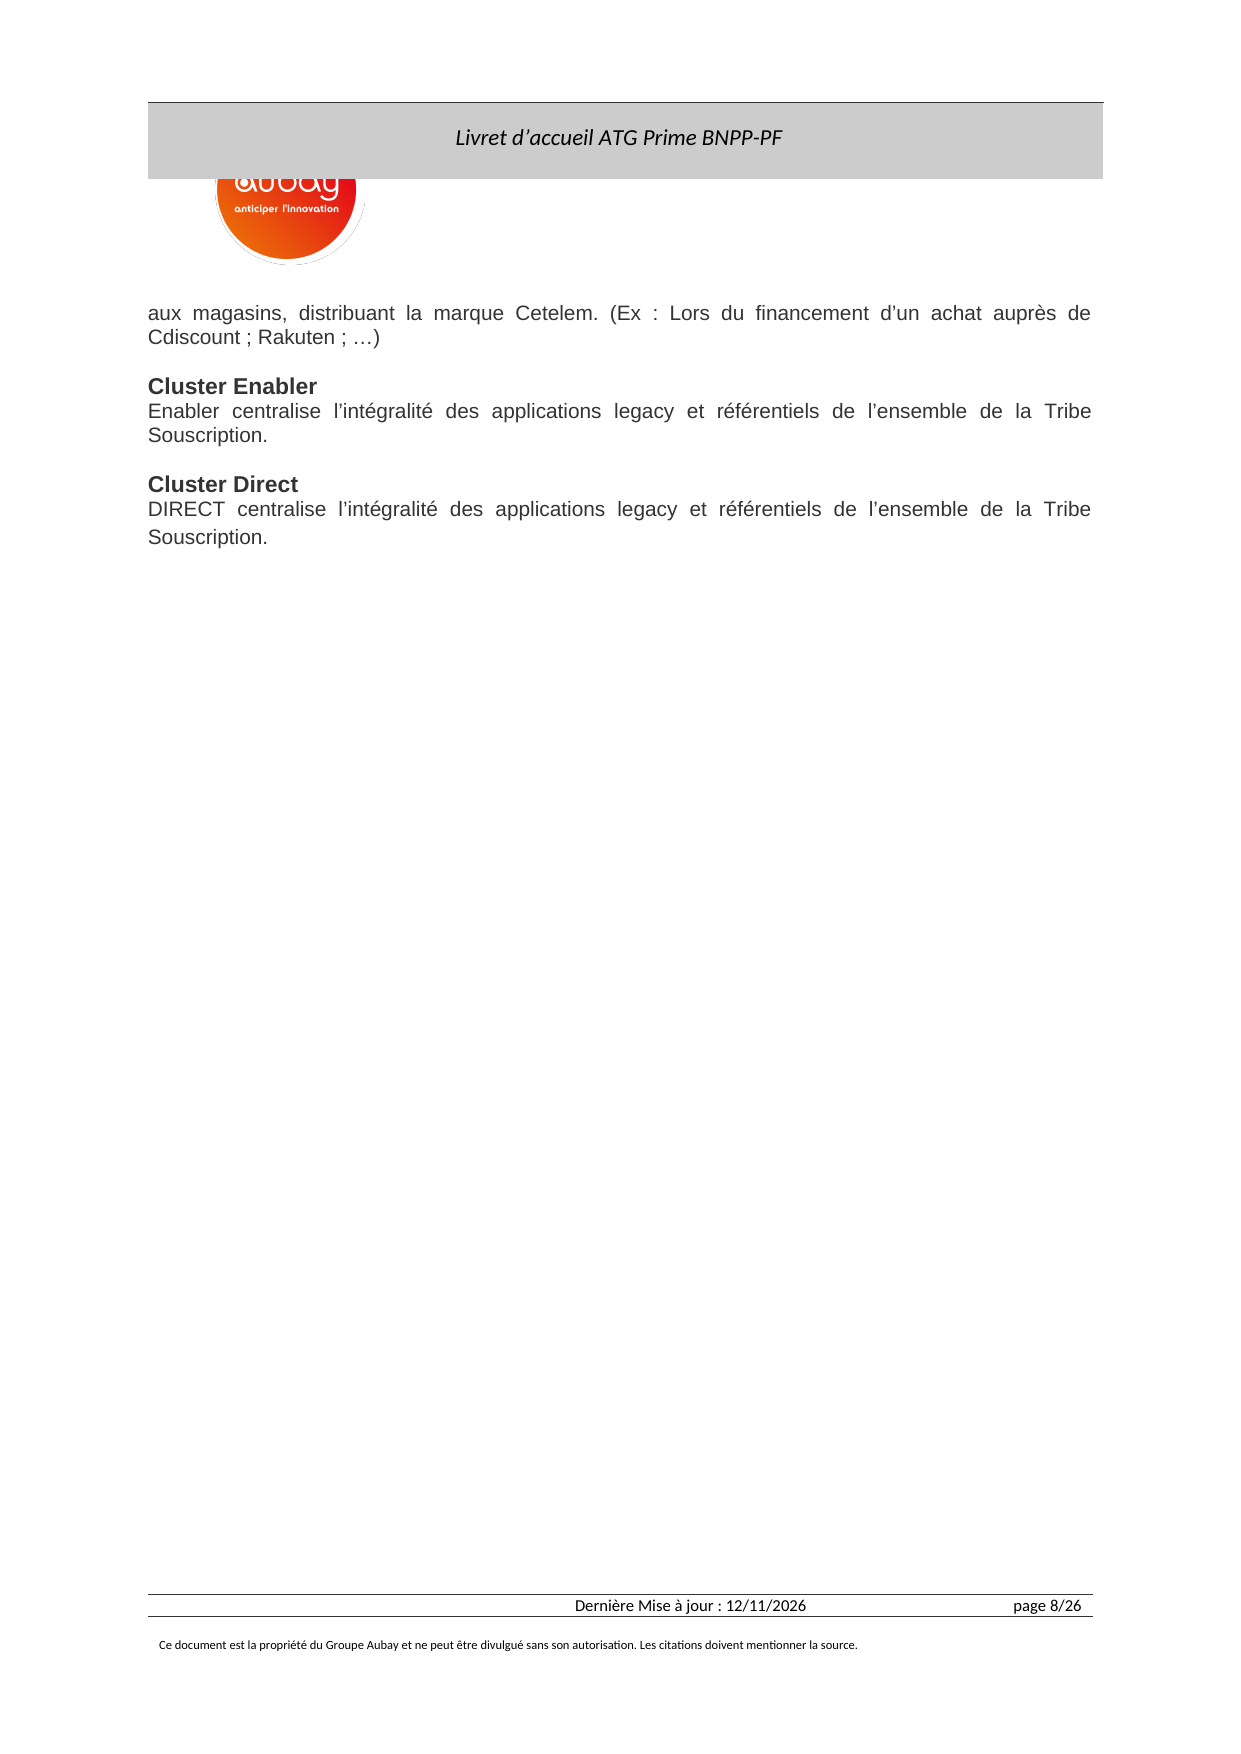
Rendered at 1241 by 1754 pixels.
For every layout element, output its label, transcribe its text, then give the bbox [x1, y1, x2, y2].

text DIRECT centralise l’intégralité des applications legacy et référentiels de l’ensemble de la Tribe Souscription. [148, 497, 1093, 550]
text Cluster Enabler [148, 373, 1093, 399]
picture [215, 179, 365, 265]
text Cluster Direct [148, 471, 1093, 497]
text Enabler centralise l’intégralité des applications legacy et référentiels de l’ensemble de la Tribe Souscription. [148, 399, 1093, 447]
